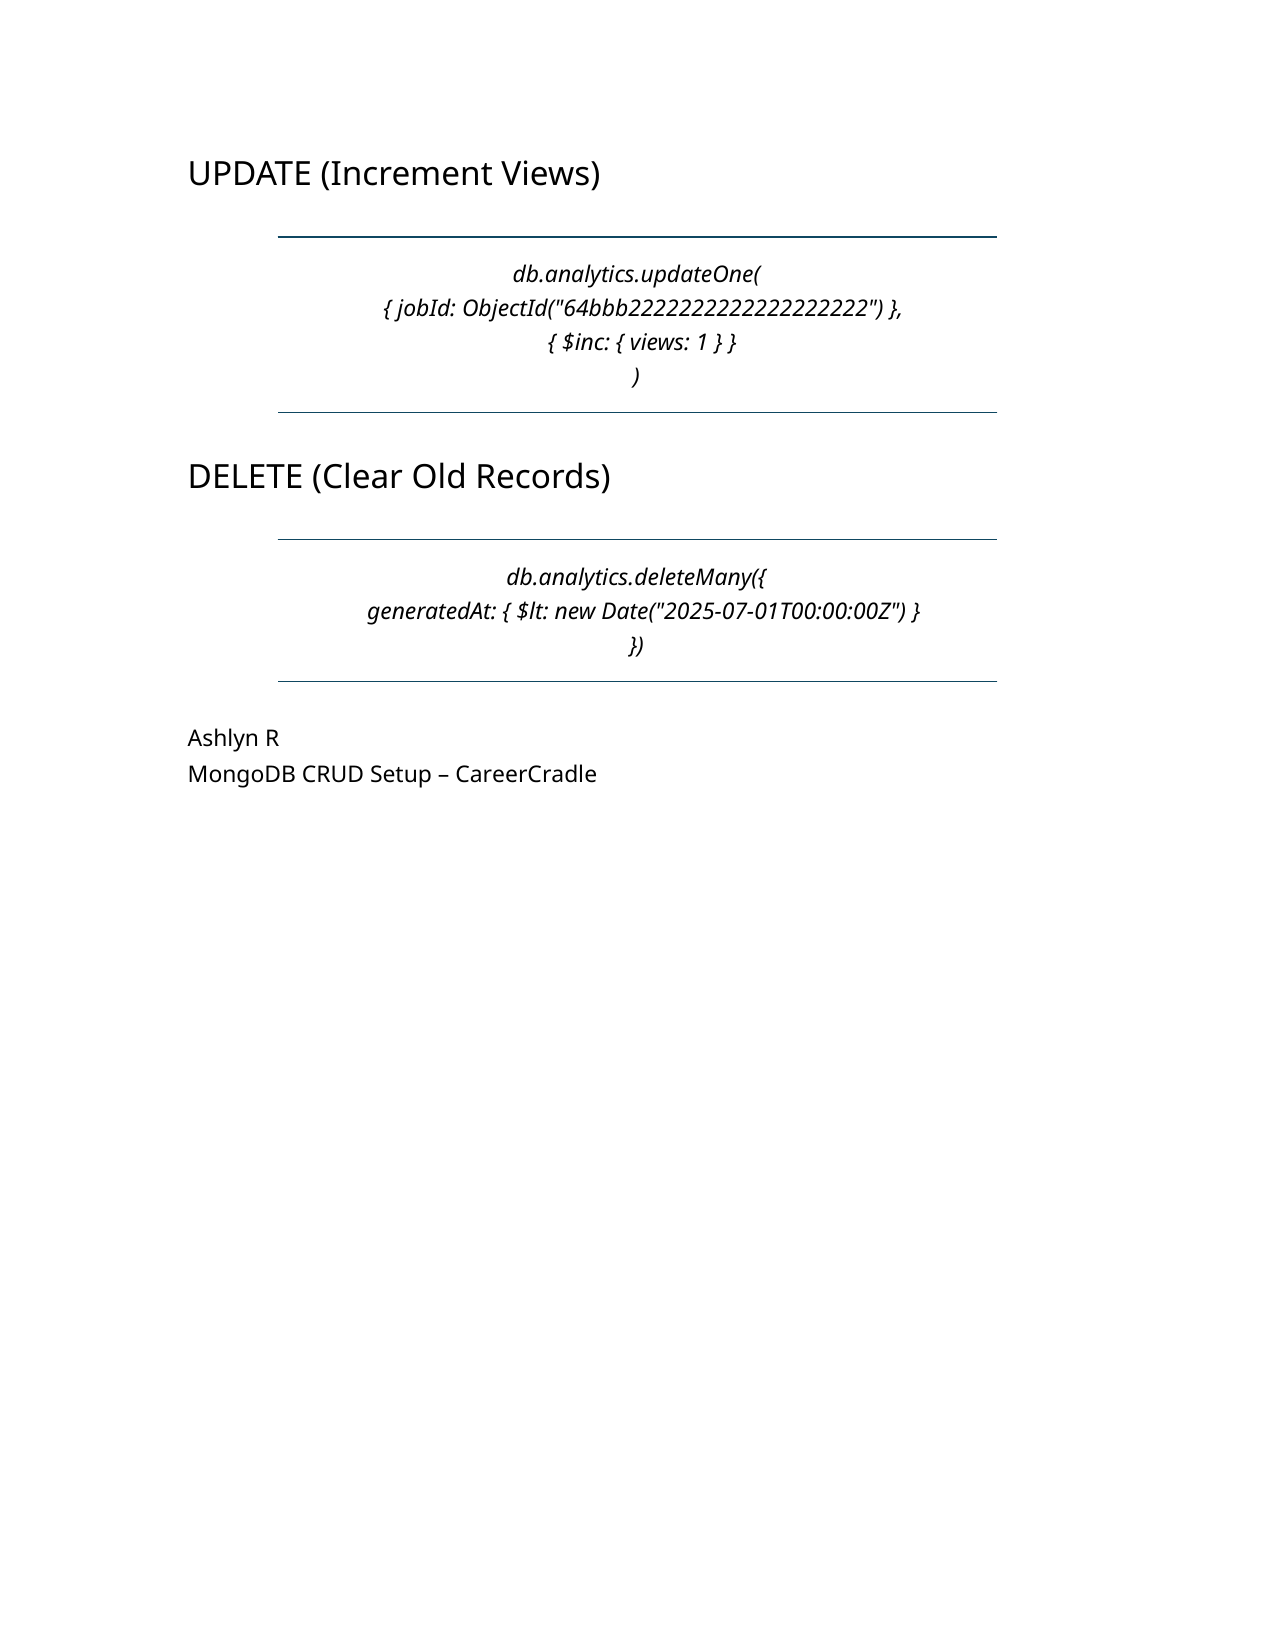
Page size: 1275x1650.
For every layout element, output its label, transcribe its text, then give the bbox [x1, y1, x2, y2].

subtitle DELETE (Clear Old Records) [187, 453, 1087, 498]
subtitle UPDATE (Increment Views) [187, 150, 1087, 195]
text db.analytics.deleteMany({ generatedAt: { $lt: new Date("2025-07-01T00:00:00Z") } }) [277, 540, 997, 682]
text Ashlyn R MongoDB CRUD Setup – CareerCradle [187, 722, 1087, 825]
text db.analytics.updateOne( { jobId: ObjectId("64bbb2222222222222222222") }, { $inc: { views: 1 } } ) [277, 237, 997, 413]
